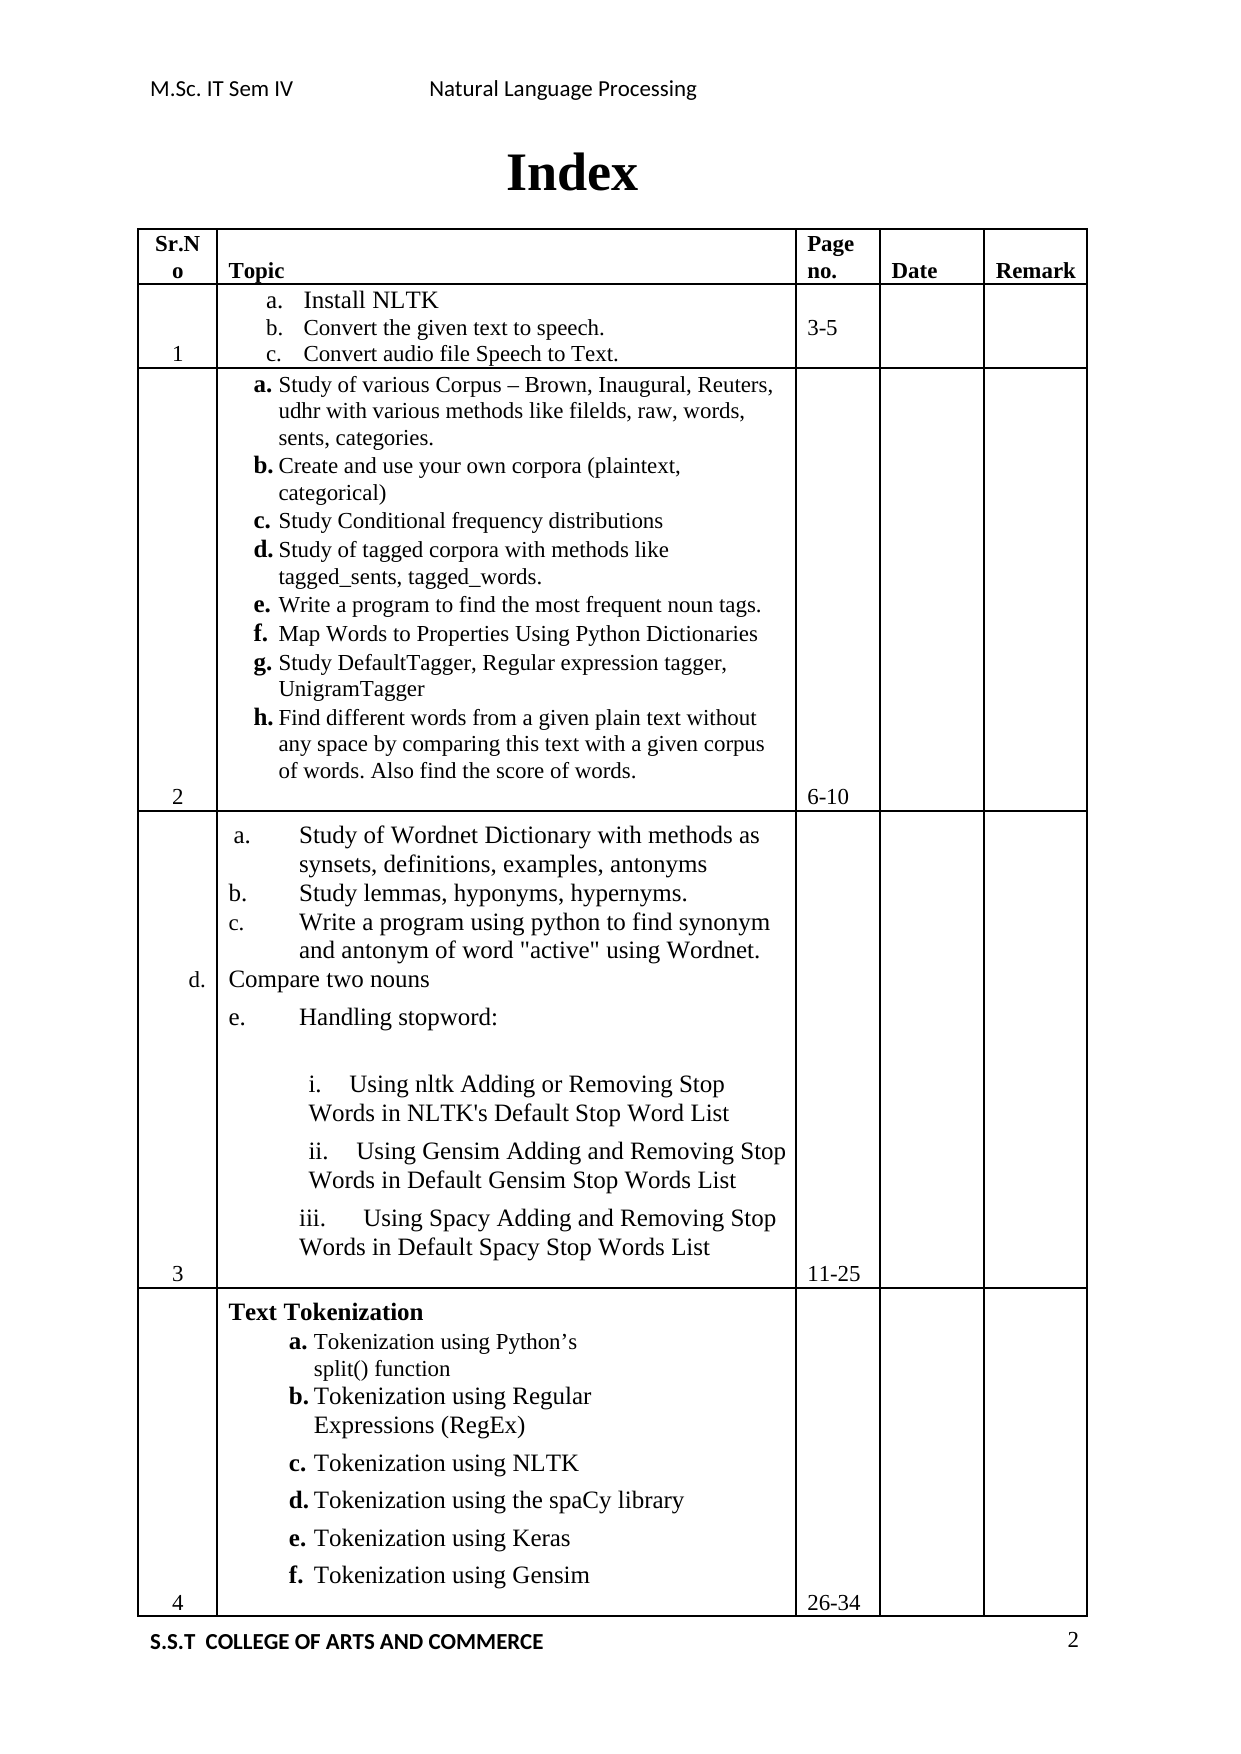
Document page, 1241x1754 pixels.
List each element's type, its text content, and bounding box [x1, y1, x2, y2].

table_cell 3 [139, 812, 216, 1287]
table_header Date [881, 230, 983, 283]
table_cell 6-10 [797, 369, 879, 809]
table_cell [881, 285, 983, 367]
table_cell [985, 812, 1086, 1287]
table_cell Text Tokenization Tokenization using Python’s split() function Tokenization using Regular Expressions (RegEx) Tokenization using NLTK Tokenization using the spaCy library Tokenization using Keras Tokenization using Gensim [218, 1289, 795, 1615]
table_cell Install NLTK Convert the given text to speech. Convert audio file Speech to Text. [218, 285, 795, 367]
table_cell 3-5 [797, 285, 879, 367]
table_header Page no. [797, 230, 879, 283]
table_cell [881, 369, 983, 809]
table_cell 26-34 [797, 1289, 879, 1615]
table_cell Study of various Corpus – Brown, Inaugural, Reuters, udhr with various methods like filelds, raw, words, sents, categories. Create and use your own corpora (plaintext, categorical) Study Conditional frequency distributions Study of tagged corpora with methods like tagged_sents, tagged_words. Write a program to find the most frequent noun tags. Map Words to Properties Using Python Dictionaries Study DefaultTagger, Regular expression tagger, UnigramTagger Find different words from a given plain text without any space by comparing this text with a given corpus of words. Also find the score of words. [218, 369, 795, 809]
table_cell [881, 1289, 983, 1615]
table_cell 4 [139, 1289, 216, 1615]
table_cell Study of Wordnet Dictionary with methods as synsets, definitions, examples, antonyms Study lemmas, hyponyms, hypernyms. Write a program using python to find synonym and antonym of word "active" using Wordnet. Compare two nouns Handling stopword: Using nltk Adding or Removing Stop Words in NLTK's Default Stop Word List Using Gensim Adding and Removing Stop Words in Default Gensim Stop Words List Using Spacy Adding and Removing Stop Words in Default Spacy Stop Words List [218, 812, 795, 1287]
table_cell 11-25 [797, 812, 879, 1287]
table_cell 2 [139, 369, 216, 809]
table_cell [985, 1289, 1086, 1615]
table_cell [985, 369, 1086, 809]
table_header Topic [218, 230, 795, 283]
table_cell 1 [139, 285, 216, 367]
table_cell [881, 812, 983, 1287]
table_header Remark [985, 230, 1086, 283]
table_cell [985, 285, 1086, 367]
text Index [139, 139, 1240, 202]
table_header Sr.No [139, 230, 216, 283]
